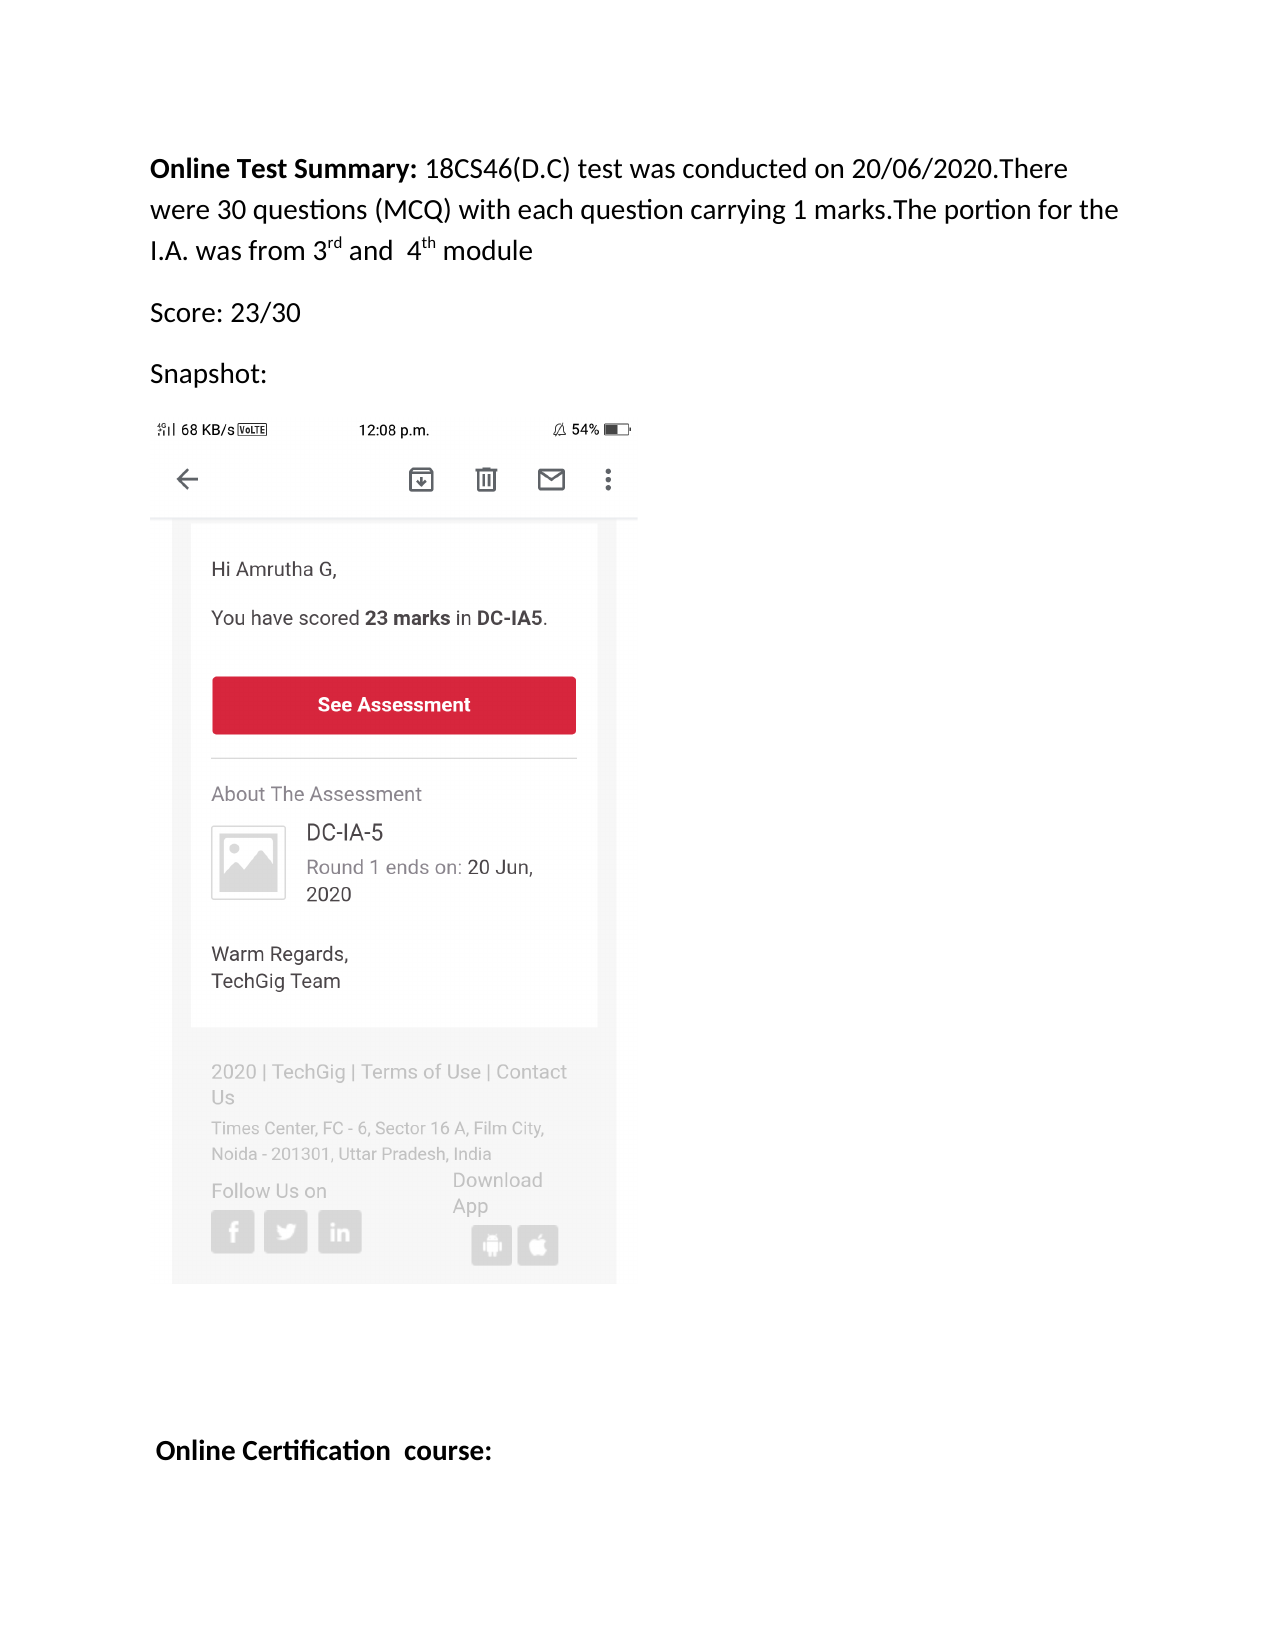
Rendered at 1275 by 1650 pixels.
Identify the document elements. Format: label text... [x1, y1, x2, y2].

picture [150, 417, 638, 1284]
text Online Certification course: [150, 1432, 1125, 1468]
text Online Test Summary: 18CS46(D.C) test was conducted on 20/06/2020.There were 30 questions (MCQ) with each question carrying 1 marks.The portion for the I.A. was from 3rd and 4th module [150, 150, 1125, 267]
text Snapshot: [150, 355, 1125, 391]
text Score: 23/30 [150, 294, 1125, 329]
